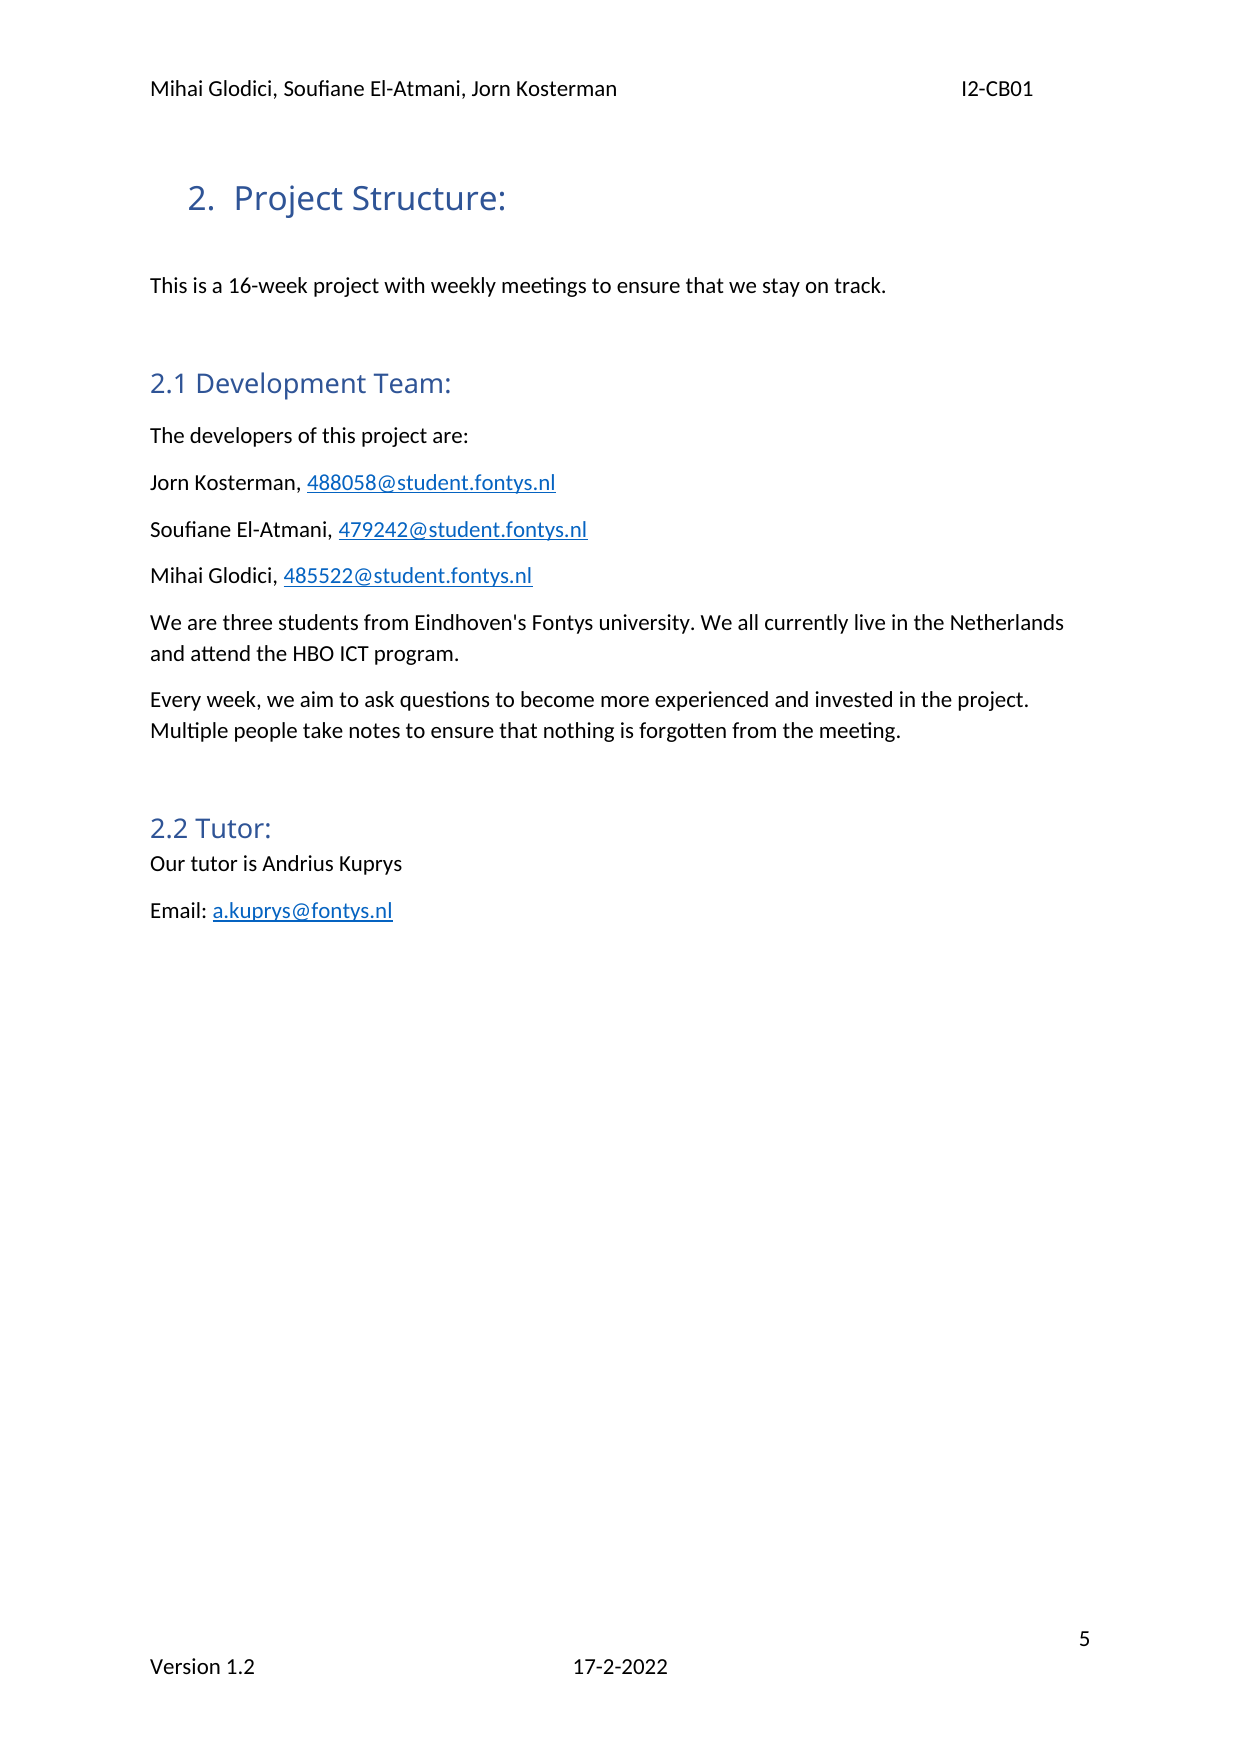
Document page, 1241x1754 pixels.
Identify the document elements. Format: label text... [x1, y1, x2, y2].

text We are three students from Eindhoven's Fontys university. We all currently live in the Netherlands and attend the HBO ICT program. [150, 608, 1090, 667]
text The developers of this project are: [150, 421, 1090, 449]
text Every week, we aim to ask questions to become more experienced and invested in the project. Multiple people take notes to ensure that nothing is forgotten from the meeting. [150, 686, 1090, 744]
subtitle 2.2 Tutor: [150, 809, 1090, 846]
text This is a 16-week project with weekly meetings to ensure that we stay on track. [150, 271, 1090, 299]
text Email: a.kuprys@fontys.nl [150, 896, 1090, 924]
text 2.1 Development Team: [150, 364, 1090, 401]
text Soufiane El-Atmani, 479242@student.fontys.nl [150, 515, 1090, 543]
text Jorn Kosterman, 488058@student.fontys.nl [150, 468, 1090, 496]
subtitle Project Structure: [187, 175, 1090, 220]
text Mihai Glodici, 485522@student.fontys.nl [150, 562, 1090, 590]
text Our tutor is Andrius Kuprys [150, 849, 1090, 877]
